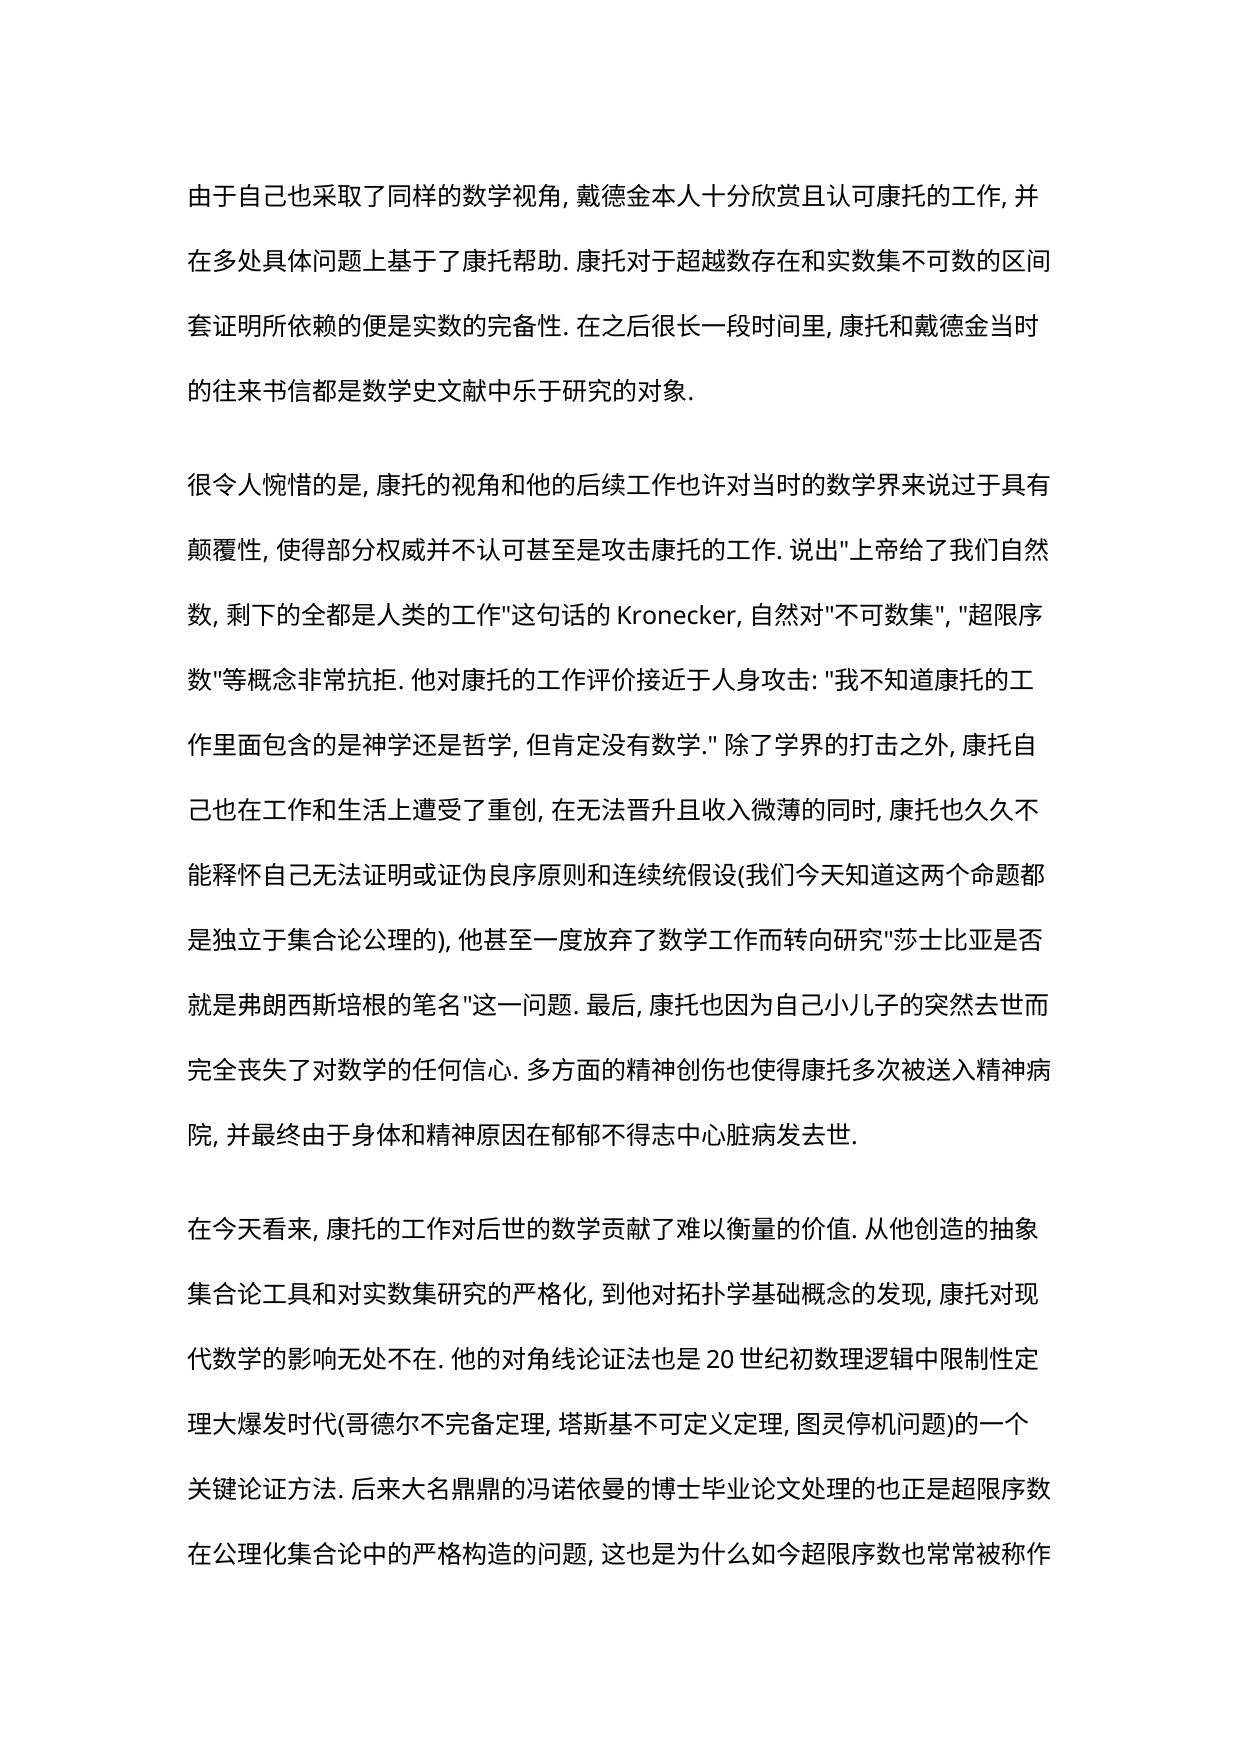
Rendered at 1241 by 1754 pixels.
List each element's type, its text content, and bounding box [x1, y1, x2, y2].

text 很令人惋惜的是, 康托的视角和他的后续工作也许对当时的数学界来说过于具有颠覆性, 使得部分权威并不认可甚至是攻击康托的工作. 说出"上帝给了我们自然数, 剩下的全都是人类的工作"这句话的Kronecker, 自然对"不可数集", "超限序数"等概念非常抗拒. 他对康托的工作评价接近于人身攻击: "我不知道康托的工作里面包含的是神学还是哲学, 但肯定没有数学." 除了学界的打击之外, 康托自己也在工作和生活上遭受了重创, 在无法晋升且收入微薄的同时, 康托也久久不能释怀自己无法证明或证伪良序原则和连续统假设(我们今天知道这两个命题都是独立于集合论公理的), 他甚至一度放弃了数学工作而转向研究"莎士比亚是否就是弗朗西斯培根的笔名"这一问题. 最后, 康托也因为自己小儿子的突然去世而完全丧失了对数学的任何信心. 多方面的精神创伤也使得康托多次被送入精神病院, 并最终由于身体和精神原因在郁郁不得志中心脏病发去世. [187, 451, 1053, 1166]
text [187, 162, 1053, 422]
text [187, 1195, 1053, 1585]
